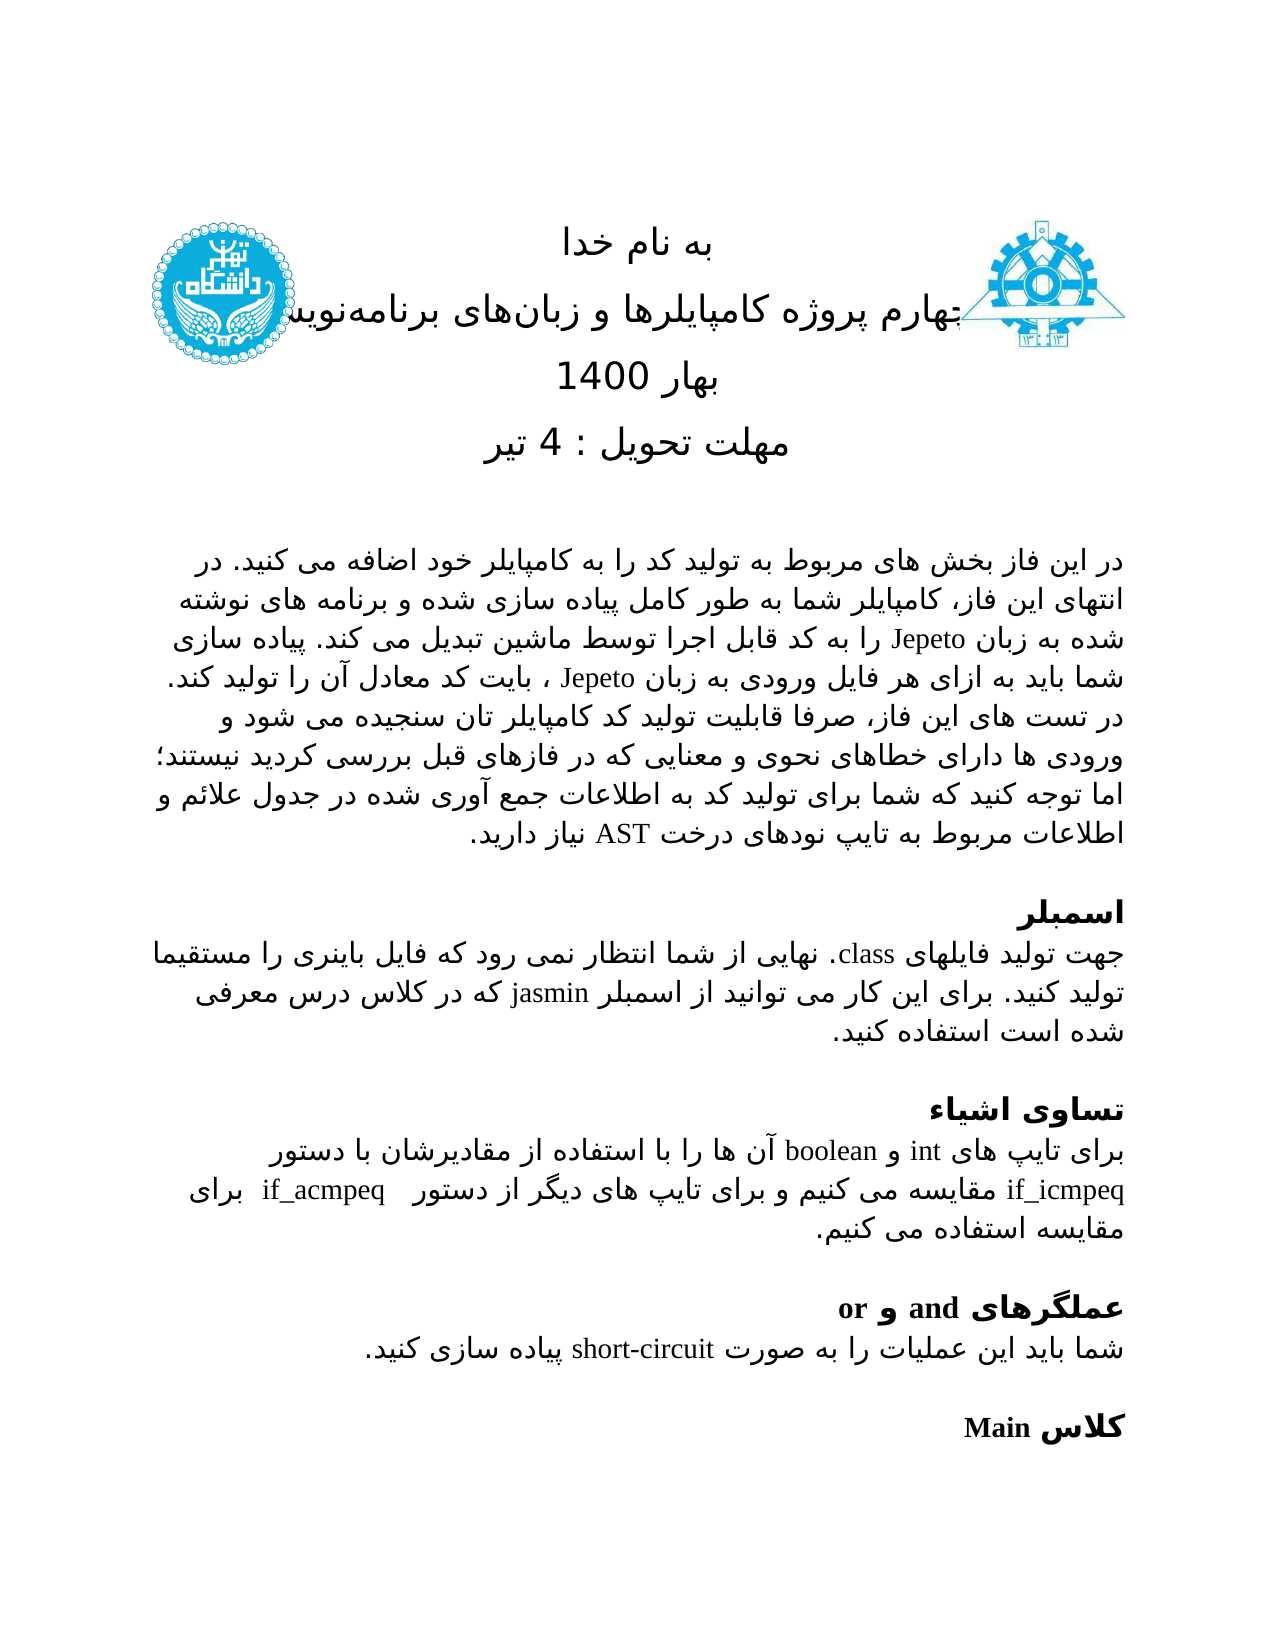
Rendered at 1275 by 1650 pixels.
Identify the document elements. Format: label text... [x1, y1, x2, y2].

text اسمبلر [150, 894, 1125, 930]
text فاز چهارم پروژه کامپایلرها و زبان‌های برنامه‌نویسی [295, 287, 959, 331]
text تساوی اشیاء [150, 1092, 1125, 1128]
text کلاس Main [150, 1409, 1125, 1445]
text به نام خدا [295, 221, 959, 264]
text جهت تولید فایلهای class. نهایی از شما انتظار نمی رود که فایل باینری را مستقیما تولید کنید. برای این کار می توانید از اسمبلر jasmin که در کلاس درس معرفی شده است استفاده کنید. [150, 936, 1125, 1048]
text بهار 1400 [150, 354, 1125, 398]
picture [150, 221, 295, 366]
text در این فاز بخش های مربوط به تولید کد را به کامپایلر خود اضافه می کنید. در انتهای این فاز، کامپایلر شما به طور کامل پیاده سازی شده و برنامه های نوشته شده به زبان Jepeto را به کد قابل اجرا توسط ماشین تبدیل می کند. پیاده سازی شما باید به ازای هر فایل ورودی به زبان Jepeto ، بایت کد معادل آن را تولید کند. در تست های این فاز، صرفا قابلیت تولید کد کامپایلر تان سنجیده می شود و ورودی ها دارای خطاهای نحوی و معنایی که در فازهای قبل بررسی کردید نیستند؛ اما توجه کنید که شما برای تولید کد به اطلاعات جمع آوری شده در جدول علائم و اطلاعات مربوط به تایپ نودهای درخت AST نیاز دارید. [150, 543, 1125, 850]
text برای تایپ های int و boolean آن ها را با استفاده از مقادیرشان با دستور if_icmpeq مقایسه می کنیم و برای تایپ های دیگر از دستور if_acmpeq برای مقایسه استفاده می کنیم. [150, 1133, 1125, 1246]
picture [959, 220, 1125, 349]
text عملگرهای and و or [150, 1289, 1125, 1326]
text مهلت تحویل : 4 تیر [150, 421, 1125, 465]
text شما باید این عملیات را به صورت short-circuit پیاده سازی کنید. [150, 1331, 1125, 1365]
